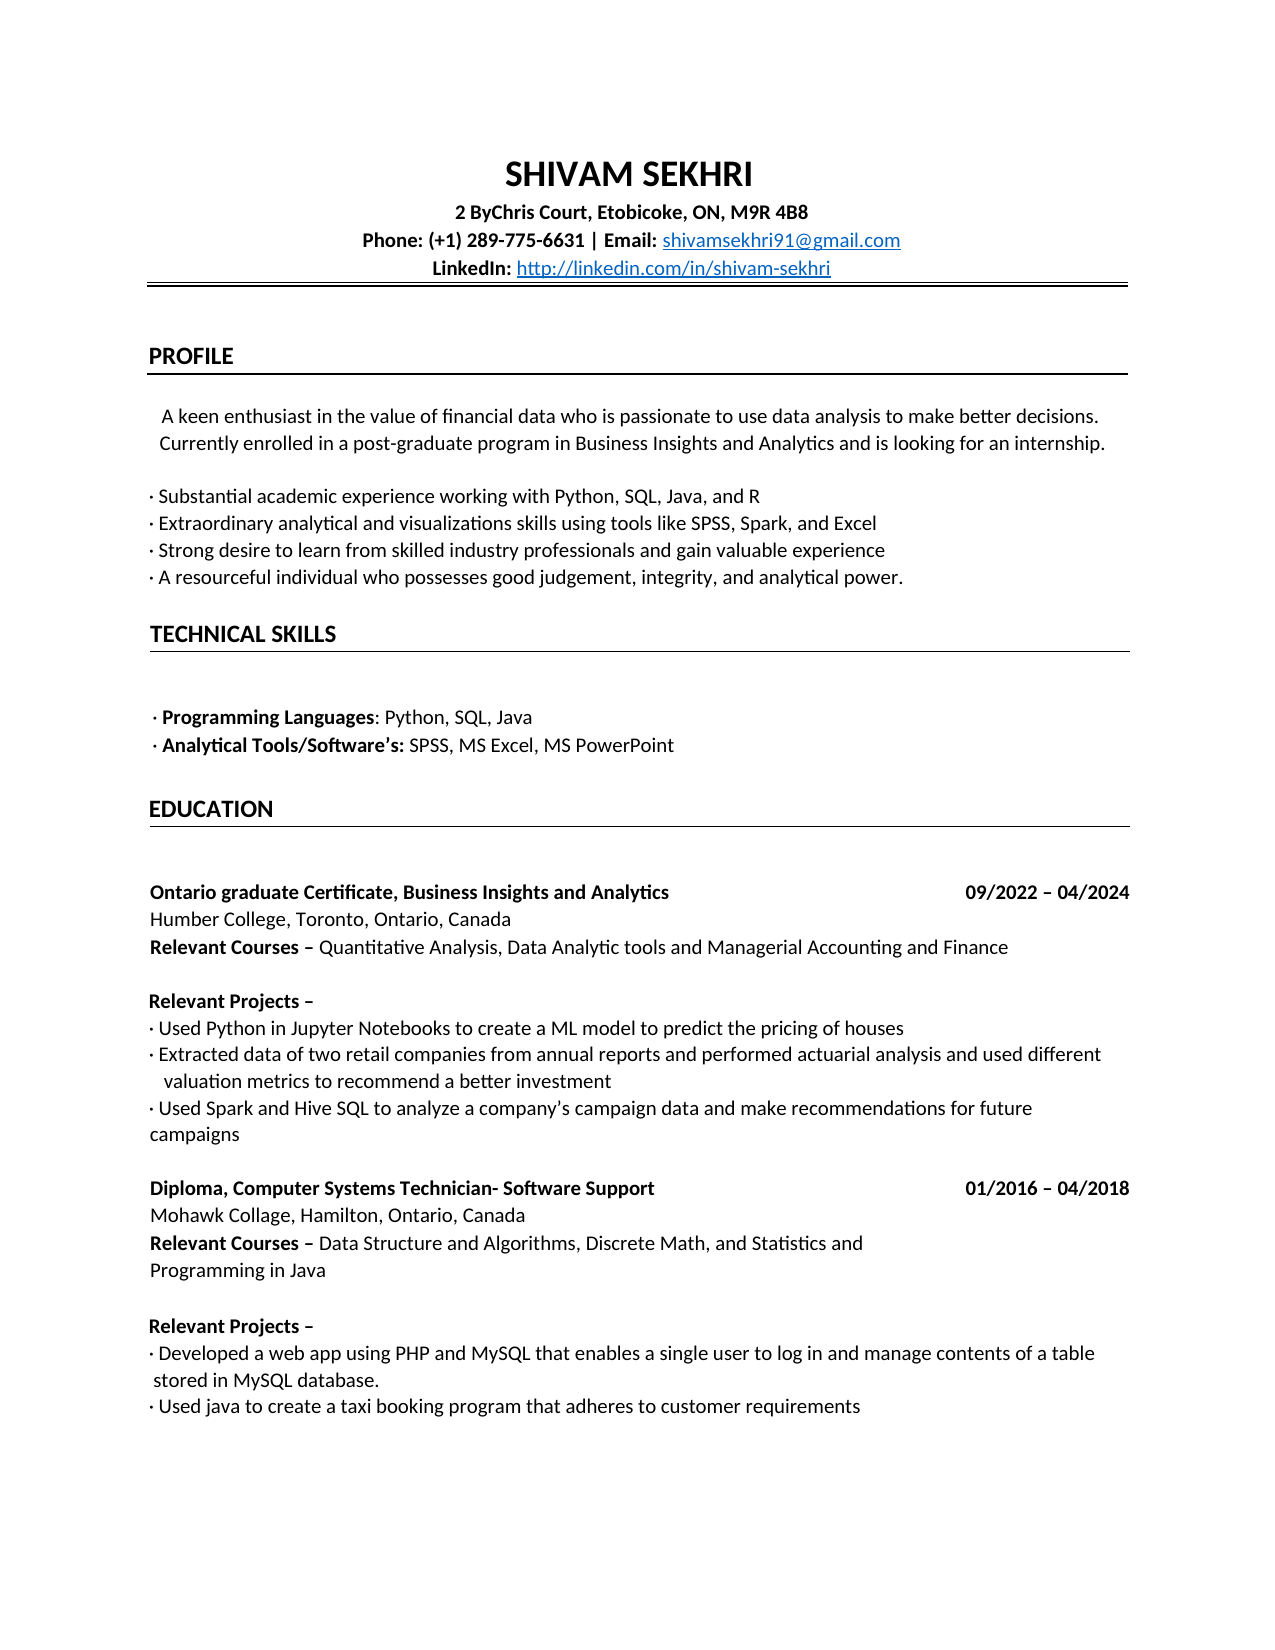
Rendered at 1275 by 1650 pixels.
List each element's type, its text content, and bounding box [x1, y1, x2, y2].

text · Developed a web app using PHP and MySQL that enables a single user to log in and manage contents of a table [148, 1340, 1113, 1366]
text · Extracted data of two retail companies from annual reports and performed actuarial analysis and used different valuation metrics to recommend a better investment [148, 1042, 1113, 1093]
text · Programming Languages: Python, SQL, Java [152, 704, 1113, 730]
subtitle PROFILE [148, 340, 1113, 371]
text Humber College, Toronto, Ontario, Canada [150, 906, 1113, 932]
text Relevant Courses – Quantitative Analysis, Data Analytic tools and Managerial Accounting and Finance [150, 934, 1113, 959]
subtitle TECHNICAL SKILLS [150, 618, 1113, 648]
text Diploma, Computer Systems Technician- Software Support 01/2016 – 04/2018 [150, 1175, 1113, 1201]
text SHIVAM SEKHRI [150, 150, 1108, 196]
text Mohawk Collage, Hamilton, Ontario, Canada [150, 1203, 1113, 1228]
text · Analytical Tools/Software’s: SPSS, MS Excel, MS PowerPoint [152, 732, 1113, 758]
text · Substantial academic experience working with Python, SQL, Java, and R [148, 483, 1113, 509]
text · Used Spark and Hive SQL to analyze a company’s campaign data and make recommendations for future campaigns [148, 1095, 1113, 1146]
subtitle EDUCATION [148, 793, 1113, 823]
text Relevant Projects – [148, 1313, 1113, 1339]
text · Extraordinary analytical and visualizations skills using tools like SPSS, Spark, and Excel [148, 510, 1113, 536]
text · Strong desire to learn from skilled industry professionals and gain valuable experience [148, 537, 1113, 562]
text stored in MySQL database. [148, 1367, 1113, 1392]
text A keen enthusiast in the value of financial data who is passionate to use data analysis to make better decisions. [148, 403, 1113, 429]
text 2 ByChris Court, Etobicoke, ON, M9R 4B8 [150, 199, 1113, 225]
text Relevant Projects – [148, 988, 1113, 1013]
text Ontario graduate Certificate, Business Insights and Analytics 09/2022 – 04/2024 [150, 879, 1113, 904]
text · Used Python in Jupyter Notebooks to create a ML model to predict the pricing of houses [148, 1015, 1113, 1040]
text LinkedIn: http://linkedin.com/in/shivam-sekhri [150, 255, 1113, 280]
text Currently enrolled in a post-graduate program in Business Insights and Analytics and is looking for an internship. [148, 430, 1113, 455]
text Phone: (+1) 289-775-6631 | Email: shivamsekhri91@gmail.com [150, 227, 1113, 252]
text · Used java to create a taxi booking program that adheres to customer requirements [148, 1394, 1113, 1419]
text Programming in Java [150, 1257, 1113, 1283]
text Relevant Courses – Data Structure and Algorithms, Discrete Math, and Statistics and [150, 1230, 1113, 1255]
text · A resourceful individual who possesses good judgement, integrity, and analytical power. [148, 564, 1113, 589]
